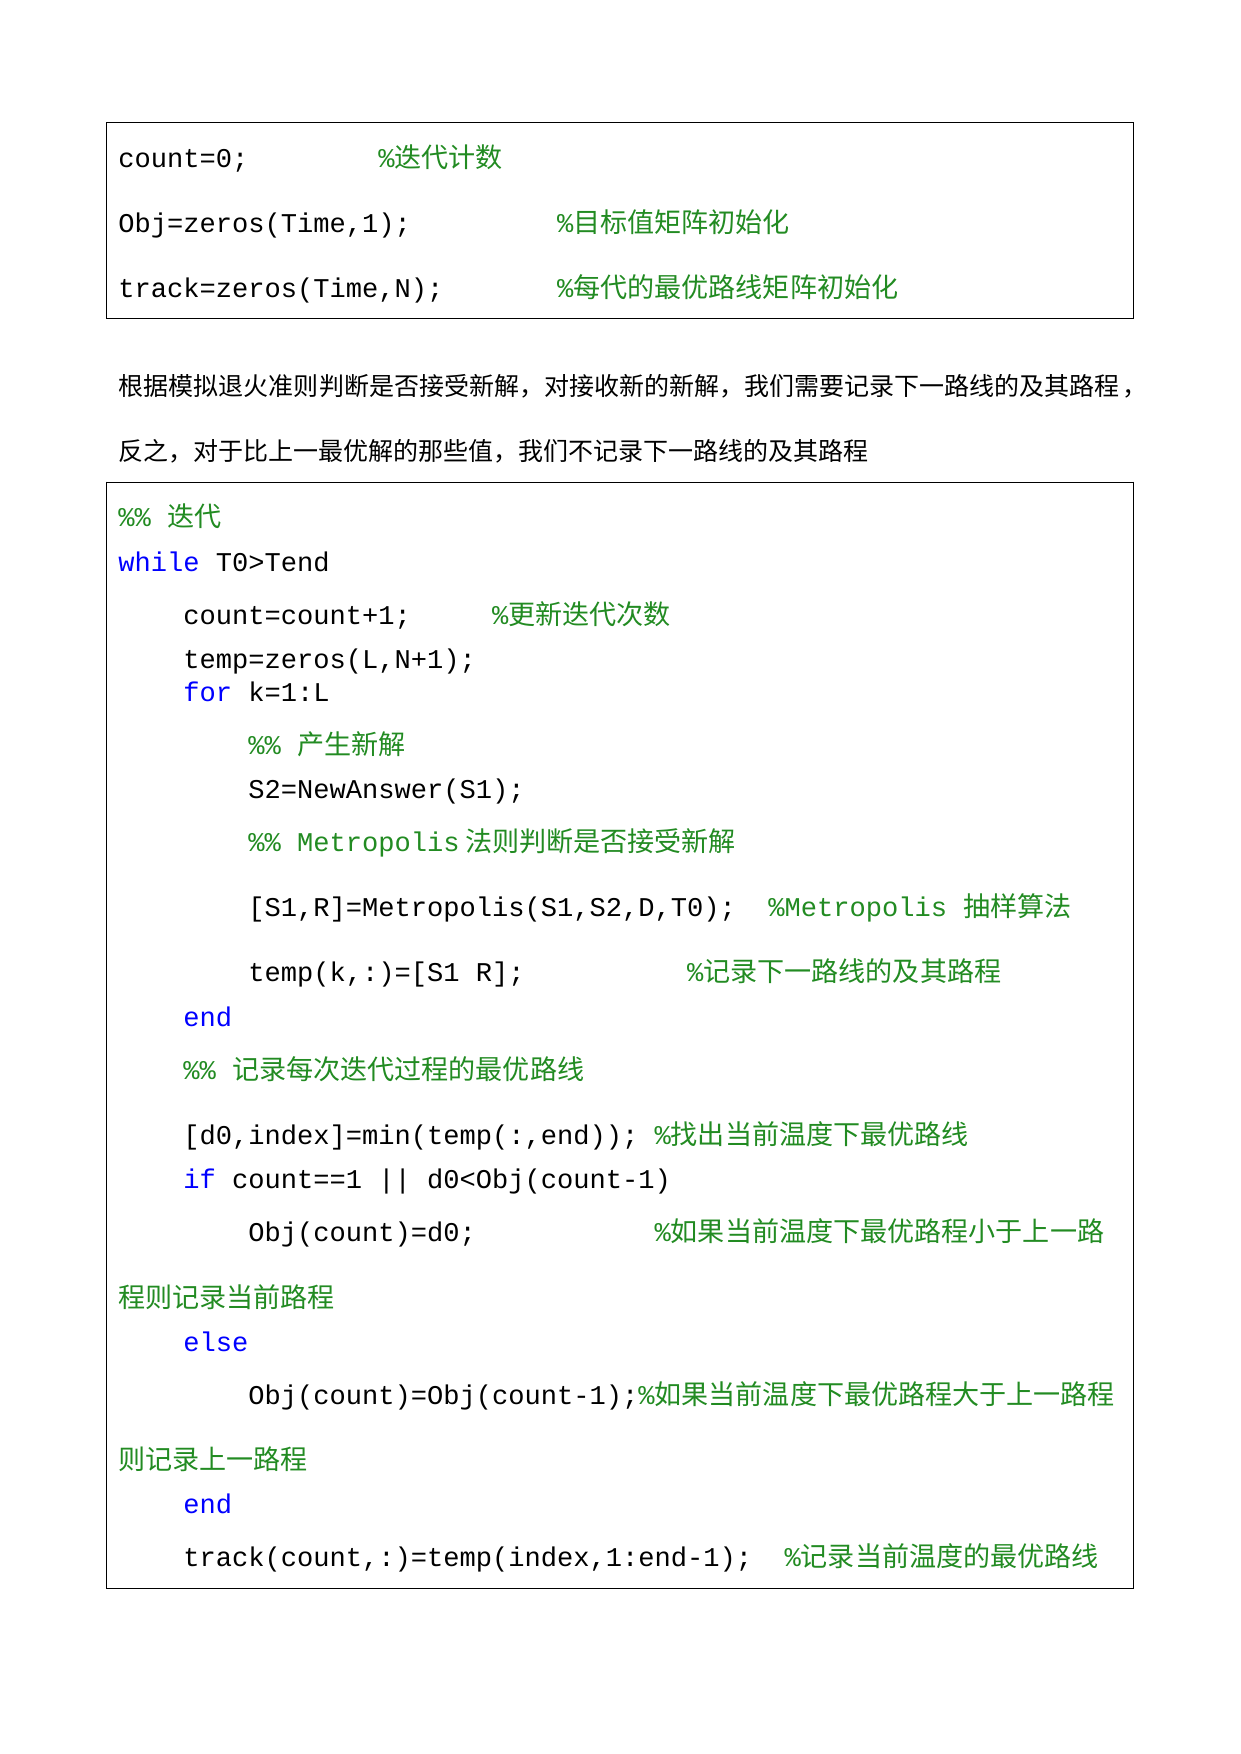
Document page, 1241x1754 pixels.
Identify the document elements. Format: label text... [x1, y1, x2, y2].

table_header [107, 123, 1133, 318]
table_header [107, 483, 1133, 1588]
text 根据模拟退火准则判断是否接受新解，对接收新的新解，我们需要记录下一路线的及其路程，反之，对于比上一最优解的那些值，我们不记录下一路线的及其路程 [118, 352, 1122, 482]
